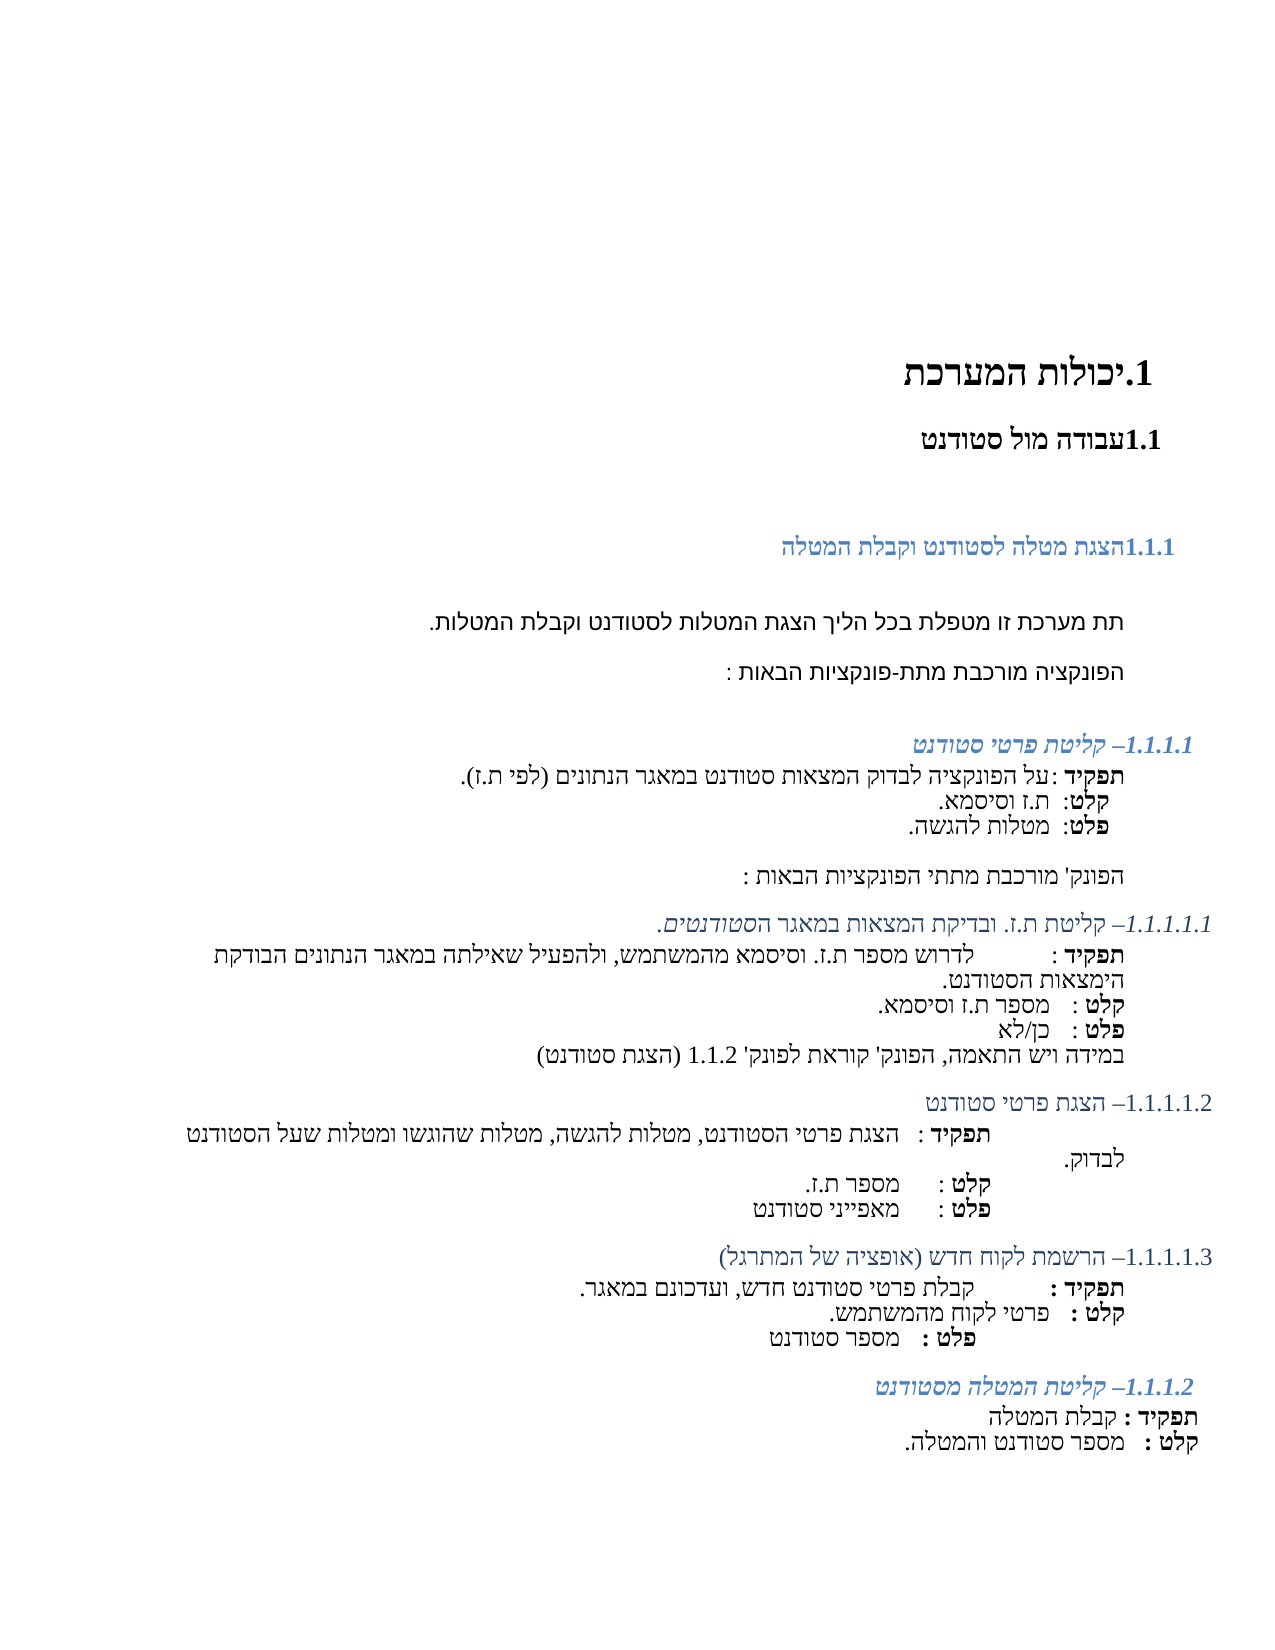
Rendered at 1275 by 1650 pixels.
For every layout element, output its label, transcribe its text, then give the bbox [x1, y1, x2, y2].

text קלט: ת.ז וסיסמא. [150, 789, 1125, 814]
text תת מערכת זו מטפלת בכל הליך הצגת המטלות לסטודנט וקבלת המטלות. [150, 610, 1125, 635]
text פלט : מאפייני סטודנט [150, 1197, 1125, 1222]
text תפקיד : קבלת פרטי סטודנט חדש, ועדכונם במאגר. [150, 1277, 1125, 1302]
subtitle – קליטת פרטי סטודנט [150, 735, 1125, 758]
subtitle – קליטת ת.ז. ובדיקת המצאות במאגר הסטודנטים. [150, 914, 1125, 937]
text במידה ויש התאמה, הפונק' קוראת לפונק' 1.1.2 (הצגת סטודנט) [150, 1043, 1125, 1068]
text הפונקציה מורכבת מתת-פונקציות הבאות : [150, 660, 1125, 685]
text תפקיד : על הפונקציה לבדוק המצאות סטודנט במאגר הנתונים (לפי ת.ז). [150, 764, 1125, 789]
subtitle – קליטת המטלה מסטודנט [150, 1377, 1125, 1399]
text קלט : פרטי לקוח מהמשתמש. [150, 1302, 1125, 1327]
text פלט : מספר סטודנט [150, 1327, 1125, 1352]
text תפקיד : לדרוש מספר ת.ז. וסיסמא מהמשתמש, ולהפעיל שאילתה במאגר הנתונים הבודקת הימצאות הסטודנט. [150, 943, 1125, 993]
subtitle – הצגת פרטי סטודנט [150, 1093, 1125, 1116]
text תפקיד : הצגת פרטי הסטודנט, מטלות להגשה, מטלות שהוגשו ומטלות שעל הסטודנט לבדוק. [150, 1122, 1125, 1172]
text פלט : כן/לא [150, 1018, 1125, 1043]
text קלט : מספר ת.ז. [150, 1172, 1125, 1197]
text קלט : מספר סטודנט והמטלה. [150, 1431, 1199, 1456]
subtitle הצגת מטלה לסטודנט וקבלת המטלה [150, 535, 1125, 560]
text תפקיד : קבלת המטלה [150, 1406, 1199, 1431]
text פלט: מטלות להגשה. [150, 814, 1125, 839]
subtitle יכולות המערכת [150, 350, 1125, 393]
text הפונק' מורכבת מתתי הפונקציות הבאות : [150, 864, 1125, 889]
text קלט : מספר ת.ז וסיסמא. [150, 993, 1125, 1018]
subtitle עבודה מול סטודנט [150, 422, 1125, 456]
subtitle – הרשמת לקוח חדש (אופציה של המתרגל) [150, 1247, 1125, 1270]
